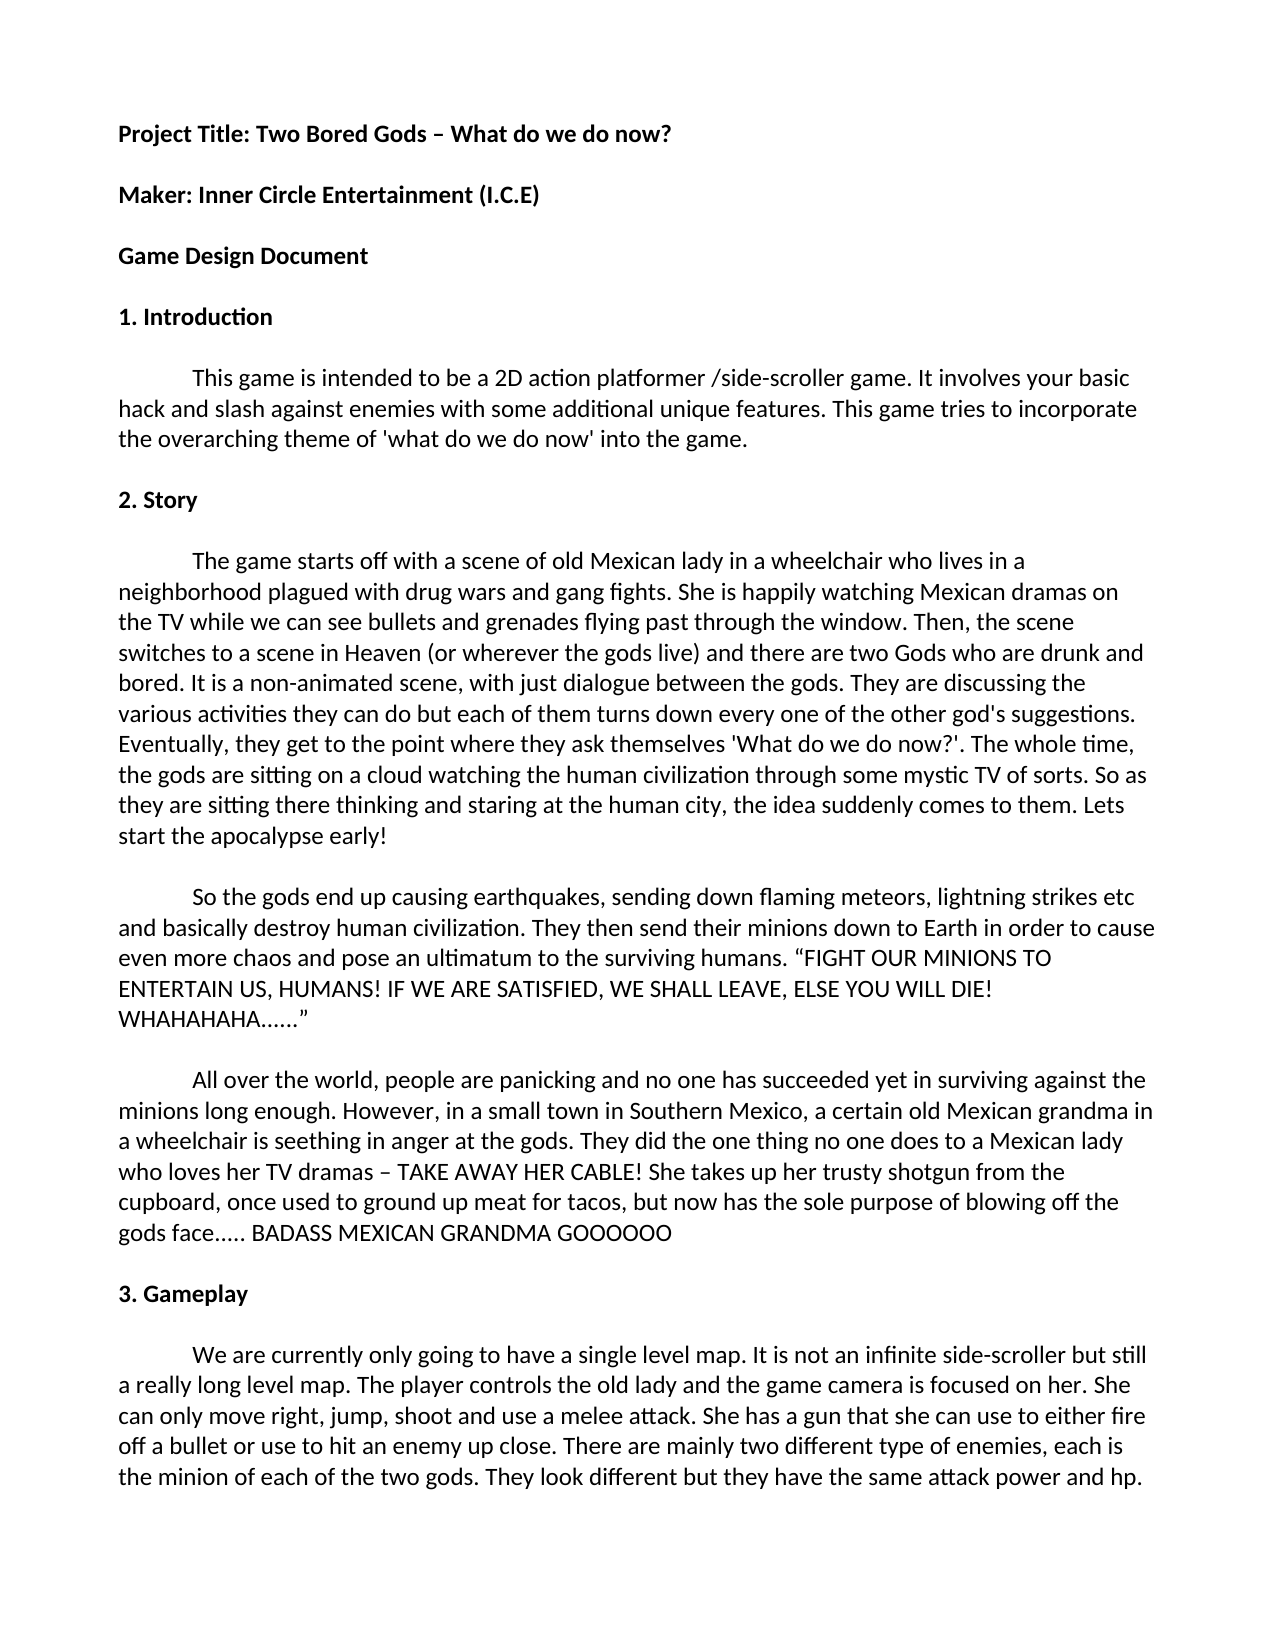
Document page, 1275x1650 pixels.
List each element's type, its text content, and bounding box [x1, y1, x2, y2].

text The game starts off with a scene of old Mexican lady in a wheelchair who lives in a neighborhood plagued with drug wars and gang fights. She is happily watching Mexican dramas on the TV while we can see bullets and grenades flying past through the window. Then, the scene switches to a scene in Heaven (or wherever the gods live) and there are two Gods who are drunk and bored. It is a non-animated scene, with just dialogue between the gods. They are discussing the various activities they can do but each of them turns down every one of the other god's suggestions. Eventually, they get to the point where they ask themselves 'What do we do now?'. The whole time, the gods are sitting on a cloud watching the human civilization through some mystic TV of sorts. So as they are sitting there thinking and staring at the human city, the idea suddenly comes to them. Lets start the apocalypse early! [118, 545, 1157, 851]
text We are currently only going to have a single level map. It is not an infinite side-scroller but still a really long level map. The player controls the old lady and the game camera is focused on her. She can only move right, jump, shoot and use a melee attack. She has a gun that she can use to either fire off a bullet or use to hit an enemy up close. There are mainly two different type of enemies, each is the minion of each of the two gods. They look different but they have the same attack power and hp. [118, 1339, 1157, 1492]
text Project Title: Two Bored Gods – What do we do now? [118, 118, 1157, 149]
text This game is intended to be a 2D action platformer /side-scroller game. It involves your basic hack and slash against enemies with some additional unique features. This game tries to incorporate the overarching theme of 'what do we do now' into the game. [118, 362, 1157, 454]
text 1. Introduction [118, 301, 1157, 332]
text Maker: Inner Circle Entertainment (I.C.E) [118, 179, 1157, 210]
text 3. Gameplay [118, 1278, 1157, 1308]
text 2. Story [118, 484, 1157, 515]
text Game Design Document [118, 240, 1157, 271]
text All over the world, people are panicking and no one has succeeded yet in surviving against the minions long enough. However, in a small town in Southern Mexico, a certain old Mexican grandma in a wheelchair is seething in anger at the gods. They did the one thing no one does to a Mexican lady who loves her TV dramas – TAKE AWAY HER CABLE! She takes up her trusty shotgun from the cupboard, once used to ground up meat for tacos, but now has the sole purpose of blowing off the gods face..... BADASS MEXICAN GRANDMA GOOOOOO [118, 1064, 1157, 1247]
text So the gods end up causing earthquakes, sending down flaming meteors, lightning strikes etc and basically destroy human civilization. They then send their minions down to Earth in order to cause even more chaos and pose an ultimatum to the surviving humans. “FIGHT OUR MINIONS TO ENTERTAIN US, HUMANS! IF WE ARE SATISFIED, WE SHALL LEAVE, ELSE YOU WILL DIE! WHAHAHAHA......” [118, 881, 1157, 1034]
